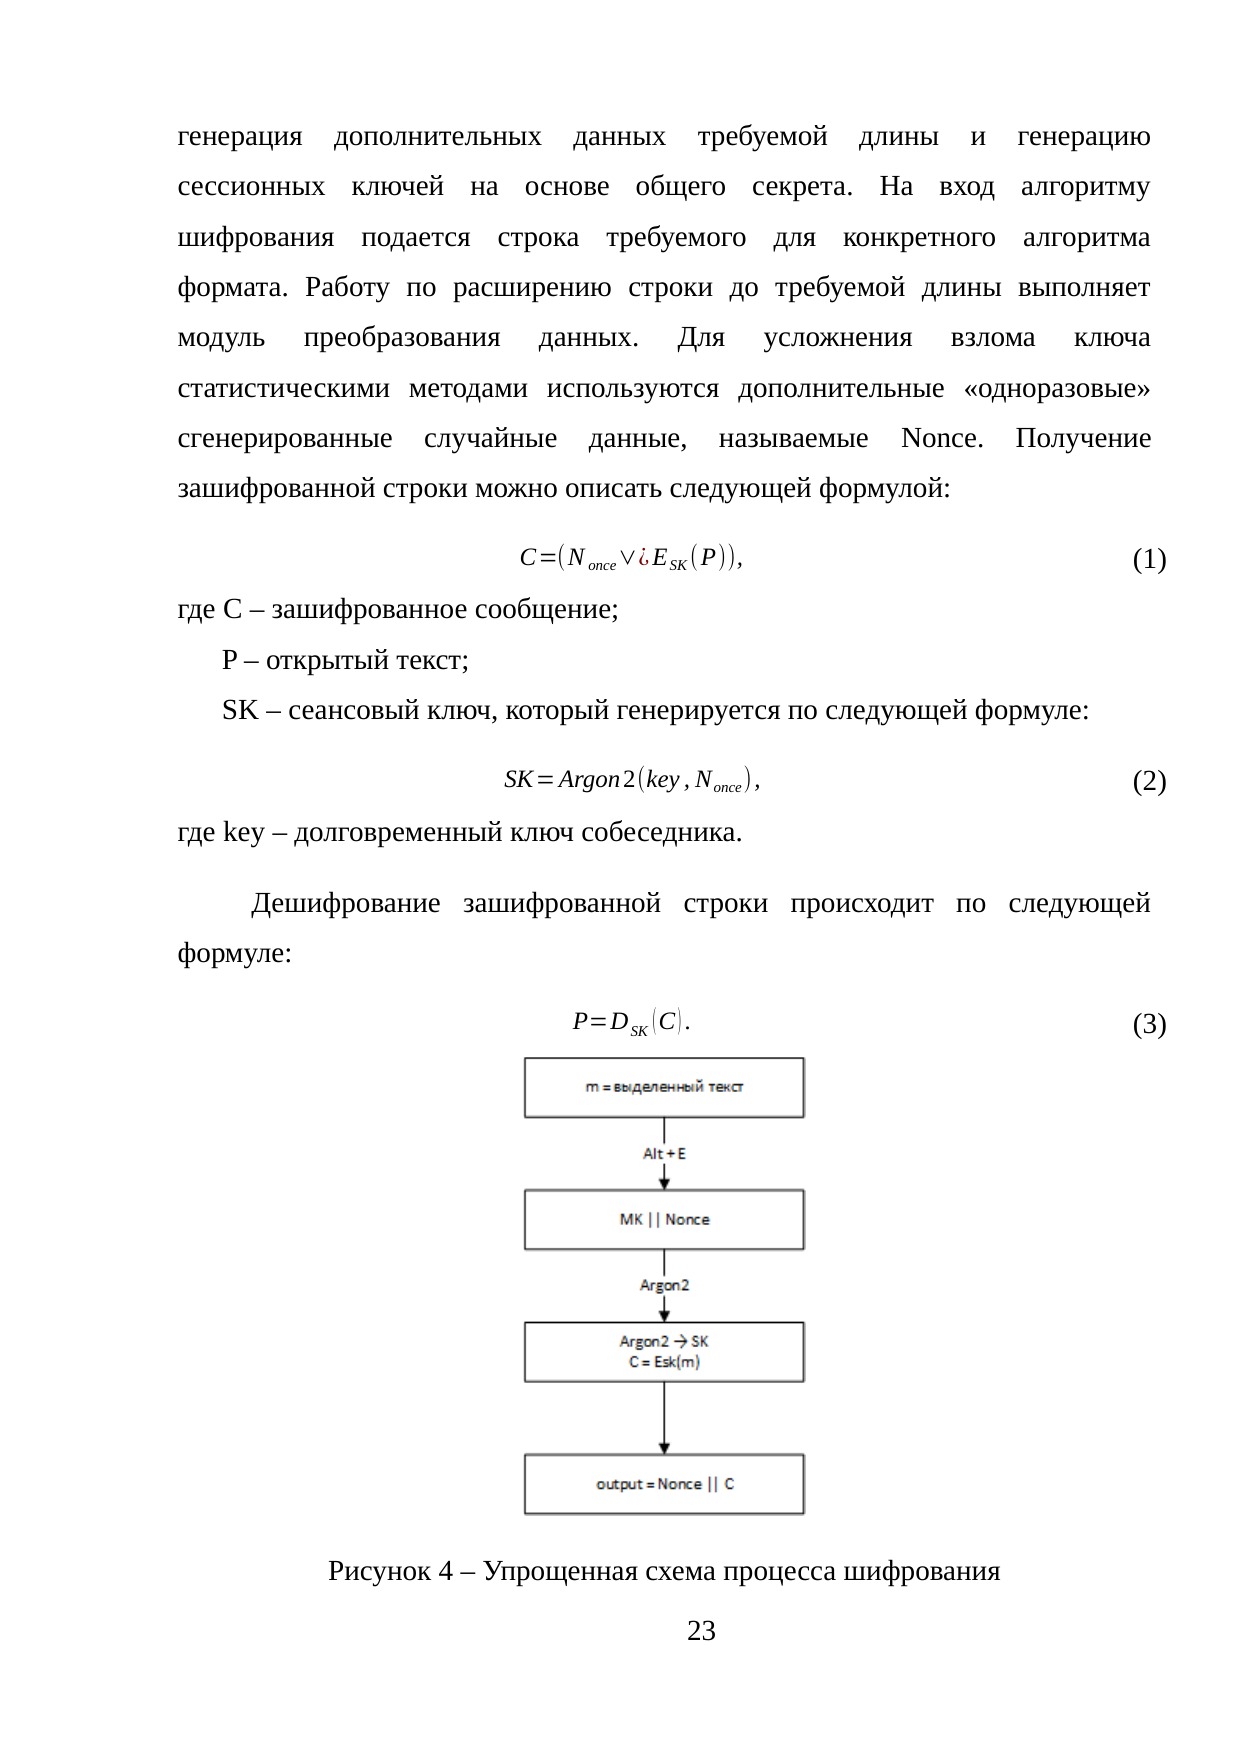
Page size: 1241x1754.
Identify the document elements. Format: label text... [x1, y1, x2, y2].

text Дешифрование зашифрованной строки происходит по следующей формуле: [177, 885, 1152, 969]
table_header (2) [1074, 764, 1178, 814]
table_header [189, 764, 1074, 814]
table_header [189, 541, 1074, 592]
table_header (1) [1074, 541, 1178, 592]
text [177, 118, 1152, 504]
table_header [189, 1006, 1074, 1056]
table_header (3) [1074, 1006, 1178, 1056]
text SK – сеансовый ключ, который генерируется по следующей формуле: [177, 692, 1152, 726]
picture [523, 1056, 806, 1516]
text Рисунок 4 – Упрощенная схема процесса шифрования [177, 1553, 1152, 1587]
text P – открытый текст; [177, 642, 1152, 676]
text где C – зашифрованное сообщение; [177, 592, 1152, 625]
text где key – долговременный ключ собеседника. [177, 814, 1152, 847]
